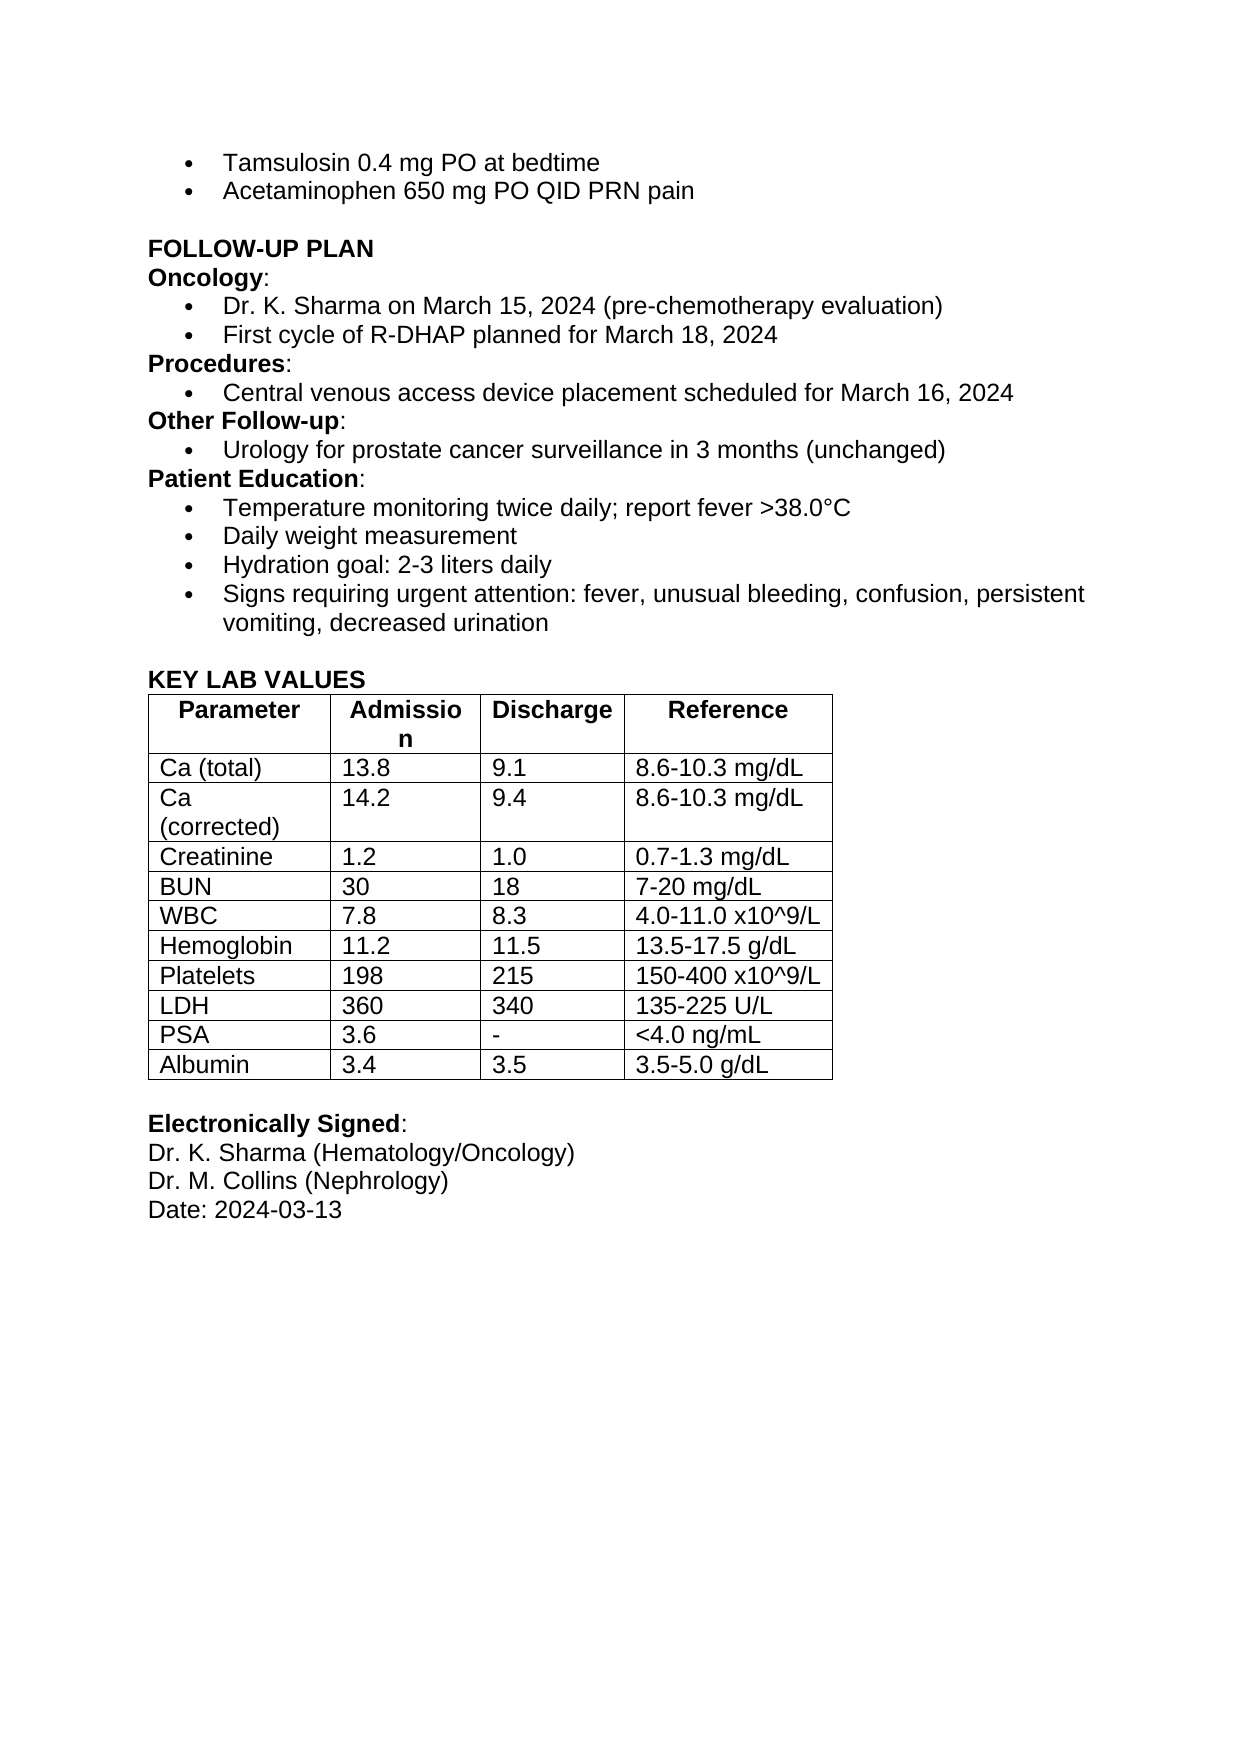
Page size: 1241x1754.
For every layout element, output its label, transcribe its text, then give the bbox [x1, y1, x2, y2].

table_cell Platelets [149, 961, 330, 990]
table_cell 13.5-17.5 g/dL [625, 931, 832, 960]
table_cell 9.4 [481, 783, 624, 841]
list Temperature monitoring twice daily; report fever >38.0°C [185, 493, 1093, 521]
list Signs requiring urgent attention: fever, unusual bleeding, confusion, persistent vomiting, decreased urination [185, 579, 1093, 636]
text Other Follow-up: [148, 406, 1093, 435]
table_cell 11.2 [331, 931, 480, 960]
table_cell BUN [149, 872, 330, 900]
table_cell Albumin [149, 1050, 330, 1079]
table_cell 13.8 [331, 754, 480, 782]
table_cell 11.5 [481, 931, 624, 960]
table_cell 8.3 [481, 901, 624, 930]
table_header Reference [625, 695, 832, 752]
table_header Parameter [149, 695, 330, 752]
table_cell 135-225 U/L [625, 991, 832, 1019]
table_cell 30 [331, 872, 480, 900]
table_cell 3.6 [331, 1021, 480, 1049]
list Dr. K. Sharma on March 15, 2024 (pre-chemotherapy evaluation) [185, 291, 1093, 320]
table_cell 9.1 [481, 754, 624, 782]
table_cell PSA [149, 1021, 330, 1049]
table_cell Creatinine [149, 842, 330, 871]
text FOLLOW-UP PLAN [148, 234, 1093, 263]
table_cell WBC [149, 901, 330, 930]
table_cell Ca (total) [149, 754, 330, 782]
list Central venous access device placement scheduled for March 16, 2024 [185, 378, 1093, 406]
text Procedures: [148, 349, 1093, 378]
table_cell 360 [331, 991, 480, 1019]
table_cell 8.6-10.3 mg/dL [625, 754, 832, 782]
table_cell 14.2 [331, 783, 480, 841]
text Patient Education: [148, 464, 1093, 493]
table_cell 18 [481, 872, 624, 900]
table_cell 3.4 [331, 1050, 480, 1079]
table_cell 340 [481, 991, 624, 1019]
list Hydration goal: 2-3 liters daily [185, 550, 1093, 579]
table_cell 215 [481, 961, 624, 990]
table_cell Ca (corrected) [149, 783, 330, 841]
list First cycle of R-DHAP planned for March 18, 2024 [185, 320, 1093, 349]
list Urology for prostate cancer surveillance in 3 months (unchanged) [185, 435, 1093, 464]
table_cell 4.0-11.0 x10^9/L [625, 901, 832, 930]
list Acetaminophen 650 mg PO QID PRN pain [185, 176, 1093, 205]
table_cell 7-20 mg/dL [625, 872, 832, 900]
table_header Discharge [481, 695, 624, 752]
list Daily weight measurement [185, 521, 1093, 550]
table_cell 1.0 [481, 842, 624, 871]
table_cell 1.2 [331, 842, 480, 871]
table_cell - [481, 1021, 624, 1049]
table_header Admission [331, 695, 480, 752]
table_cell 7.8 [331, 901, 480, 930]
list Tamsulosin 0.4 mg PO at bedtime [185, 148, 1093, 176]
table_cell 3.5 [481, 1050, 624, 1079]
table_cell <4.0 ng/mL [625, 1021, 832, 1049]
text Oncology: [148, 263, 1093, 291]
table_cell 8.6-10.3 mg/dL [625, 783, 832, 841]
table_cell 3.5-5.0 g/dL [625, 1050, 832, 1079]
table_cell 0.7-1.3 mg/dL [625, 842, 832, 871]
table_cell 150-400 x10^9/L [625, 961, 832, 990]
table_cell Hemoglobin [149, 931, 330, 960]
text Electronically Signed: Dr. K. Sharma (Hematology/Oncology) Dr. M. Collins (Nephrology) Date: 2024-03-13 [148, 1109, 1093, 1224]
text KEY LAB VALUES [148, 665, 1093, 694]
table_cell LDH [149, 991, 330, 1019]
table_cell 198 [331, 961, 480, 990]
